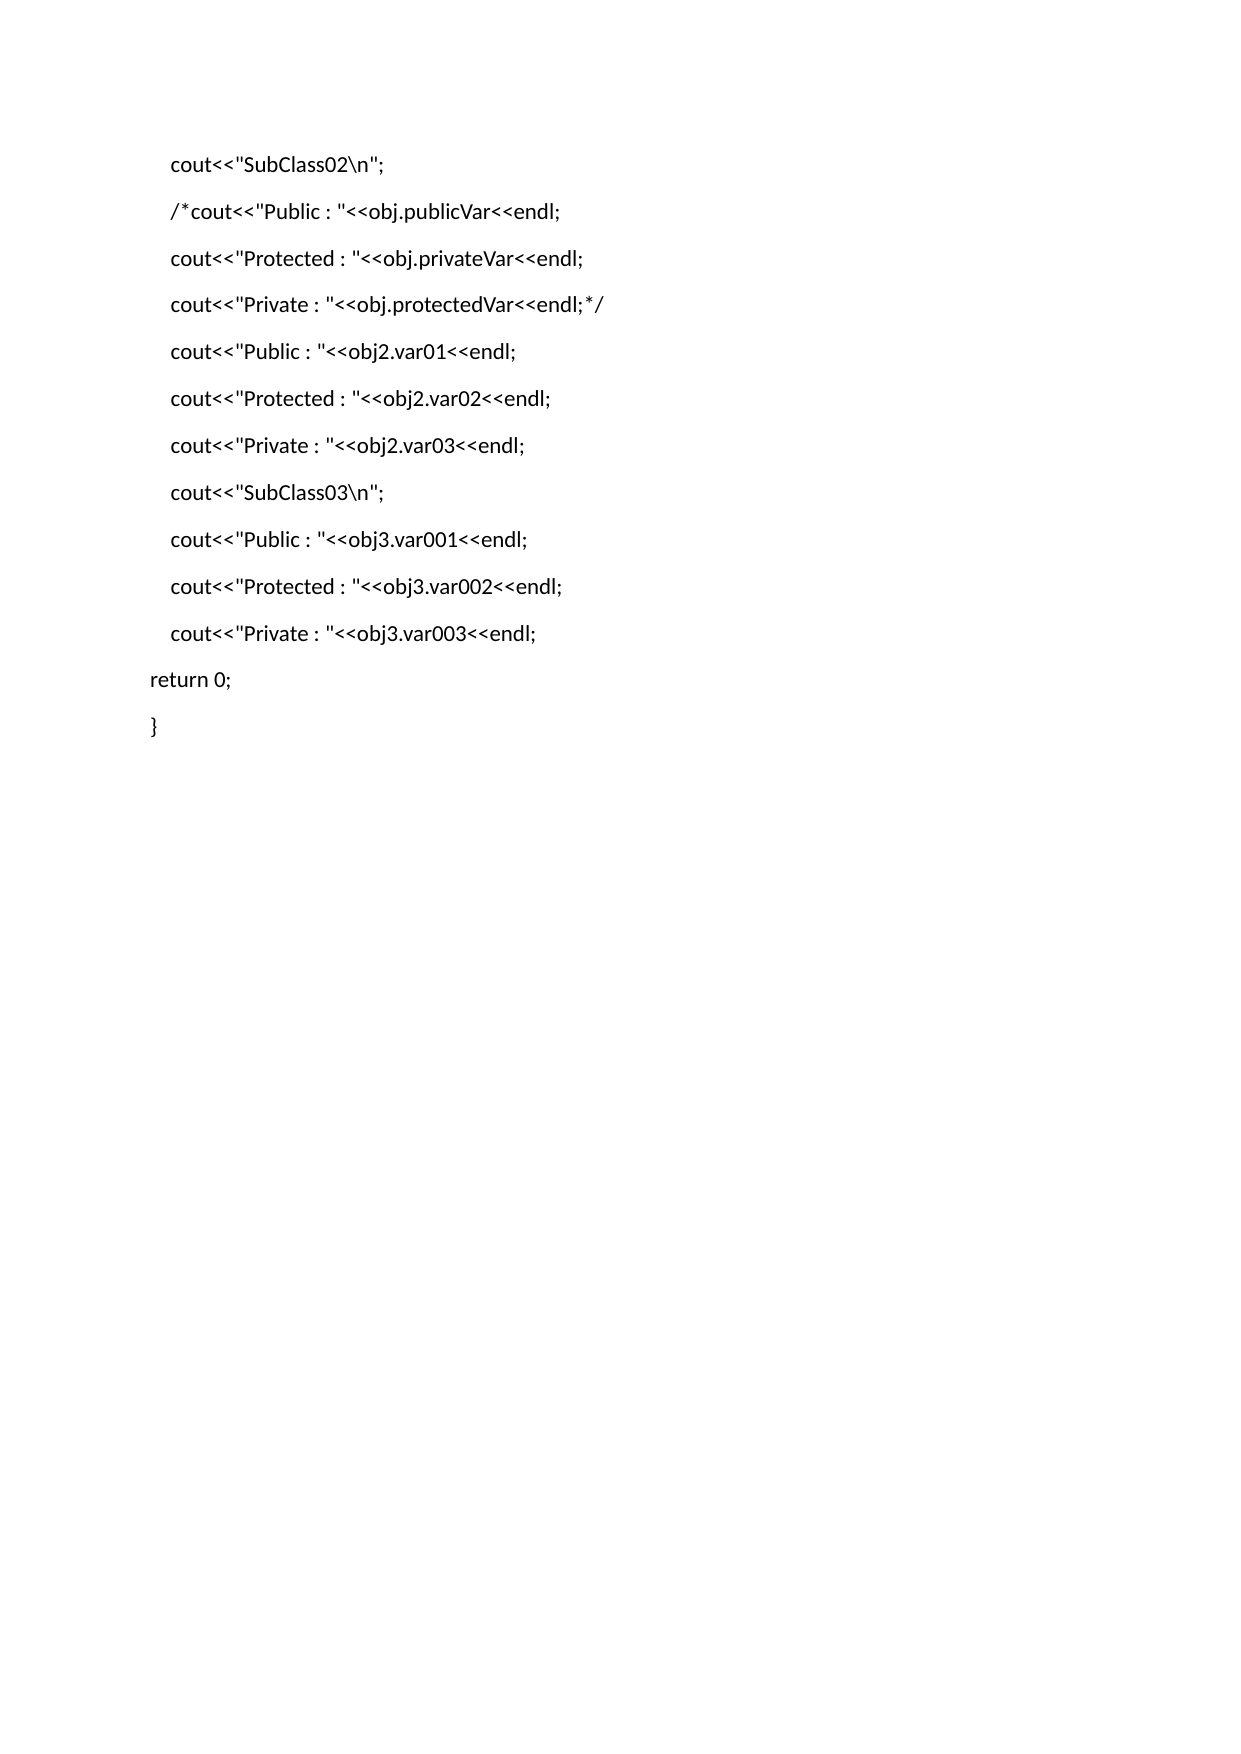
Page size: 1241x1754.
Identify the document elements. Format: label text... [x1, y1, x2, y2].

text cout<<"Protected : "<<obj.privateVar<<endl; [150, 244, 1090, 272]
text cout<<"Public : "<<obj3.var001<<endl; [150, 525, 1090, 553]
text cout<<"Private : "<<obj3.var003<<endl; [150, 619, 1090, 647]
text cout<<"Private : "<<obj2.var03<<endl; [150, 431, 1090, 459]
text cout<<"Private : "<<obj.protectedVar<<endl;*/ [150, 291, 1090, 319]
text /*cout<<"Public : "<<obj.publicVar<<endl; [150, 197, 1090, 225]
text cout<<"Protected : "<<obj3.var002<<endl; [150, 572, 1090, 600]
text cout<<"Protected : "<<obj2.var02<<endl; [150, 384, 1090, 412]
text cout<<"SubClass02\n"; [150, 150, 1090, 178]
text } [150, 712, 1090, 741]
text return 0; [150, 666, 1090, 694]
text cout<<"SubClass03\n"; [150, 478, 1090, 506]
text cout<<"Public : "<<obj2.var01<<endl; [150, 337, 1090, 366]
